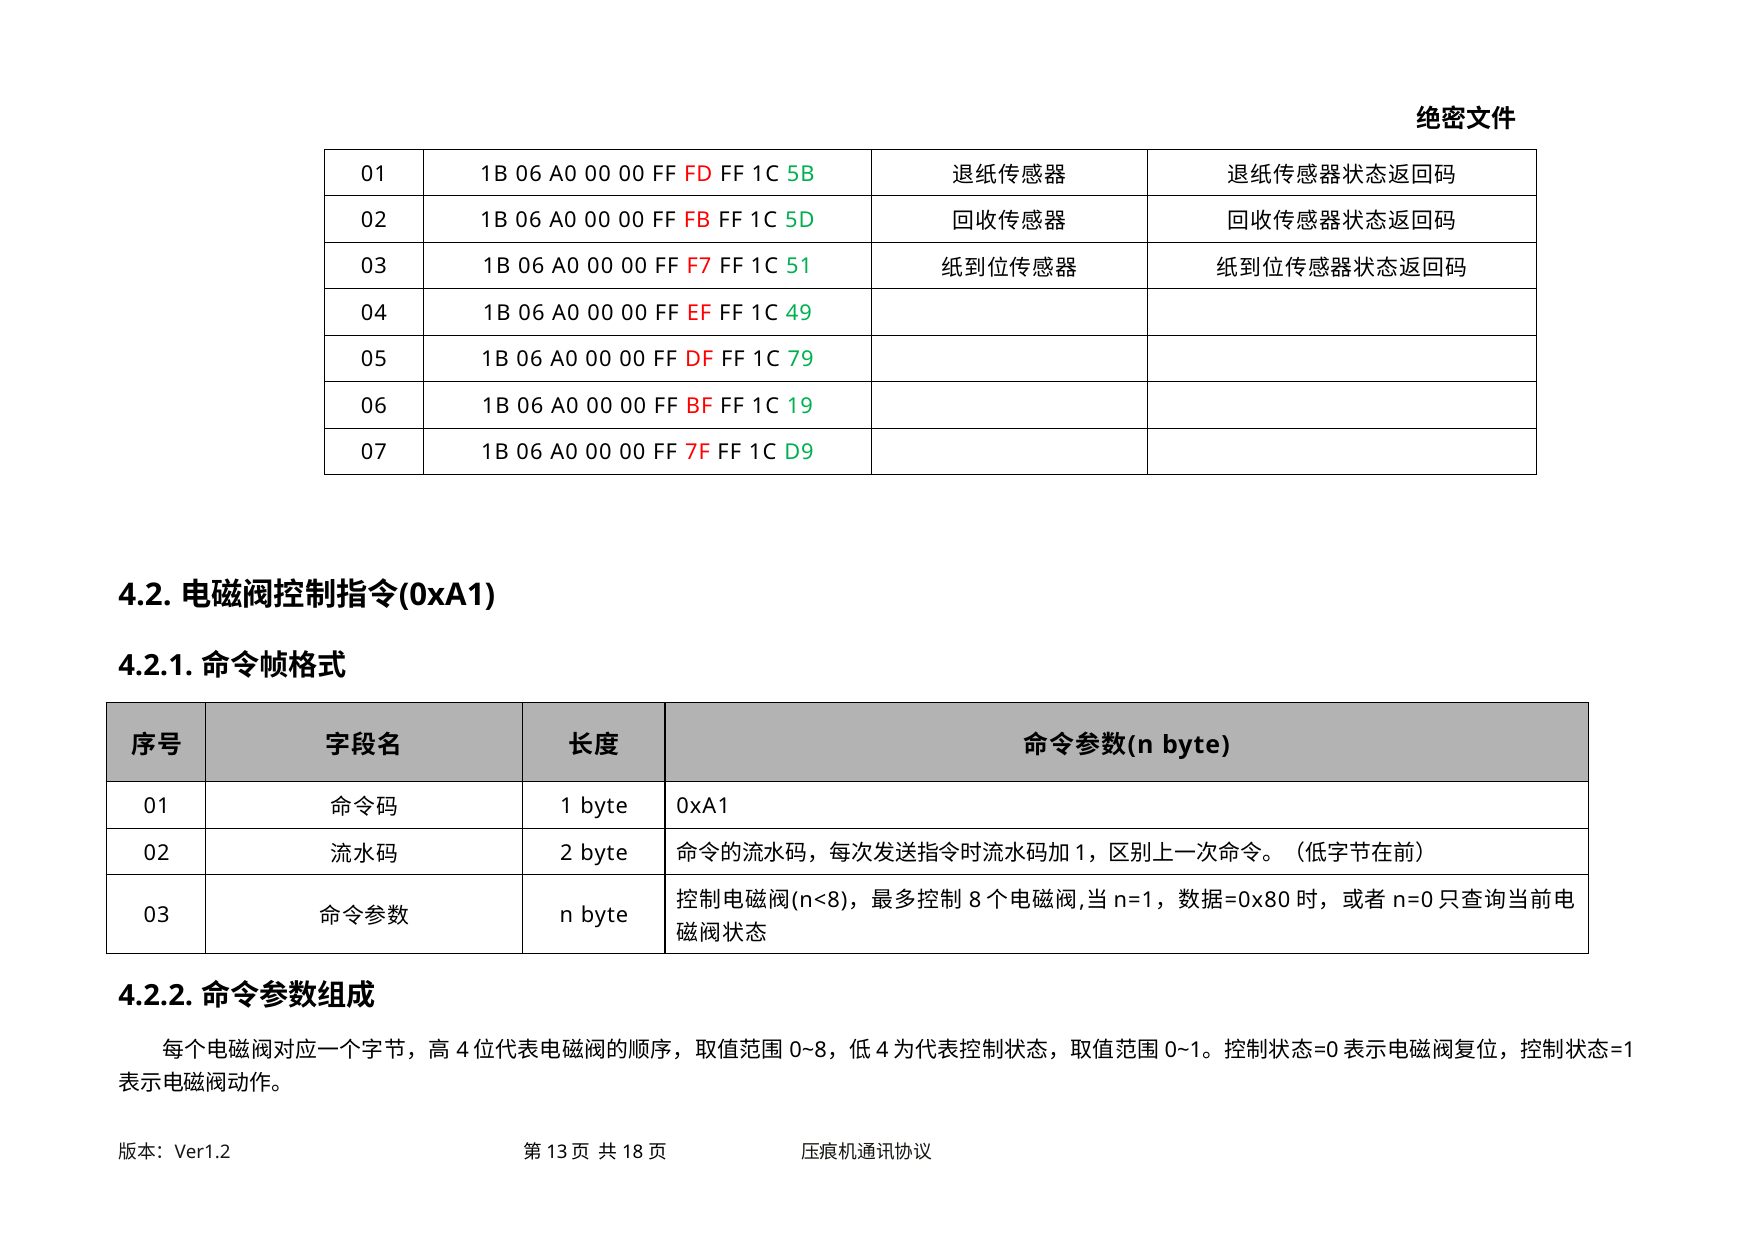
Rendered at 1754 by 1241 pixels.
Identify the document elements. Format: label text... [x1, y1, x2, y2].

table_cell 命令参数 [206, 875, 522, 953]
table_cell 退纸传感器状态返回码 [1148, 150, 1536, 195]
table_cell 回收传感器 [872, 196, 1147, 242]
table_cell [1148, 382, 1536, 427]
table_cell [1148, 336, 1536, 381]
table_cell 纸到位传感器 [872, 243, 1147, 288]
table_cell 05 [325, 336, 423, 381]
table_cell [872, 336, 1147, 381]
table_cell [1148, 289, 1536, 334]
table_cell 06 [325, 382, 423, 427]
text 每个电磁阀对应一个字节，高4位代表电磁阀的顺序，取值范围0~8，低4为代表控制状态，取值范围0~1。控制状态=0表示电磁阀复位，控制状态=1表示电磁阀动作。 [118, 1032, 1636, 1097]
table_cell 1B 06 A0 00 00 FF 7F FF 1C D9 [424, 429, 871, 474]
table_cell 03 [107, 875, 205, 953]
table_cell 命令码 [206, 782, 522, 828]
table_cell 0xA1 [666, 782, 1588, 828]
table_cell 回收传感器状态返回码 [1148, 196, 1536, 242]
table_header 字段名 [206, 703, 522, 781]
table_cell 1B 06 A0 00 00 FF BF FF 1C 19 [424, 382, 871, 427]
subtitle 命令帧格式 [118, 631, 1636, 696]
table_cell [1148, 429, 1536, 474]
table_cell 控制电磁阀(n<8)，最多控制8个电磁阀,当n=1，数据=0x80时，或者n=0只查询当前电磁阀状态 [666, 875, 1588, 953]
table_cell 02 [107, 829, 205, 874]
table_cell [872, 382, 1147, 427]
table_cell 01 [325, 150, 423, 195]
subtitle 电磁阀控制指令(0xA1) [118, 559, 1636, 624]
table_header 序号 [107, 703, 205, 781]
table_cell [872, 429, 1147, 474]
table_cell 1B 06 A0 00 00 FF FB FF 1C 5D [424, 196, 871, 242]
table_cell 03 [325, 243, 423, 288]
table_cell 1 byte [523, 782, 664, 828]
table_cell 1B 06 A0 00 00 FF DF FF 1C 79 [424, 336, 871, 381]
table_cell 1B 06 A0 00 00 FF FD FF 1C 5B [424, 150, 871, 195]
table_cell 2 byte [523, 829, 664, 874]
table_cell 01 [107, 782, 205, 828]
table_cell 1B 06 A0 00 00 FF F7 FF 1C 51 [424, 243, 871, 288]
table_cell 07 [325, 429, 423, 474]
table_cell 04 [325, 289, 423, 334]
table_cell 退纸传感器 [872, 150, 1147, 195]
table_cell 纸到位传感器状态返回码 [1148, 243, 1536, 288]
table_cell 命令的流水码，每次发送指令时流水码加1，区别上一次命令。（低字节在前） [666, 829, 1588, 874]
table_header 长度 [523, 703, 664, 781]
table_cell 流水码 [206, 829, 522, 874]
table_header 命令参数(n byte) [666, 703, 1588, 781]
table_cell [872, 289, 1147, 334]
subtitle 命令参数组成 [118, 961, 1636, 1026]
table_cell 02 [325, 196, 423, 242]
table_cell 1B 06 A0 00 00 FF EF FF 1C 49 [424, 289, 871, 334]
table_cell n byte [523, 875, 664, 953]
